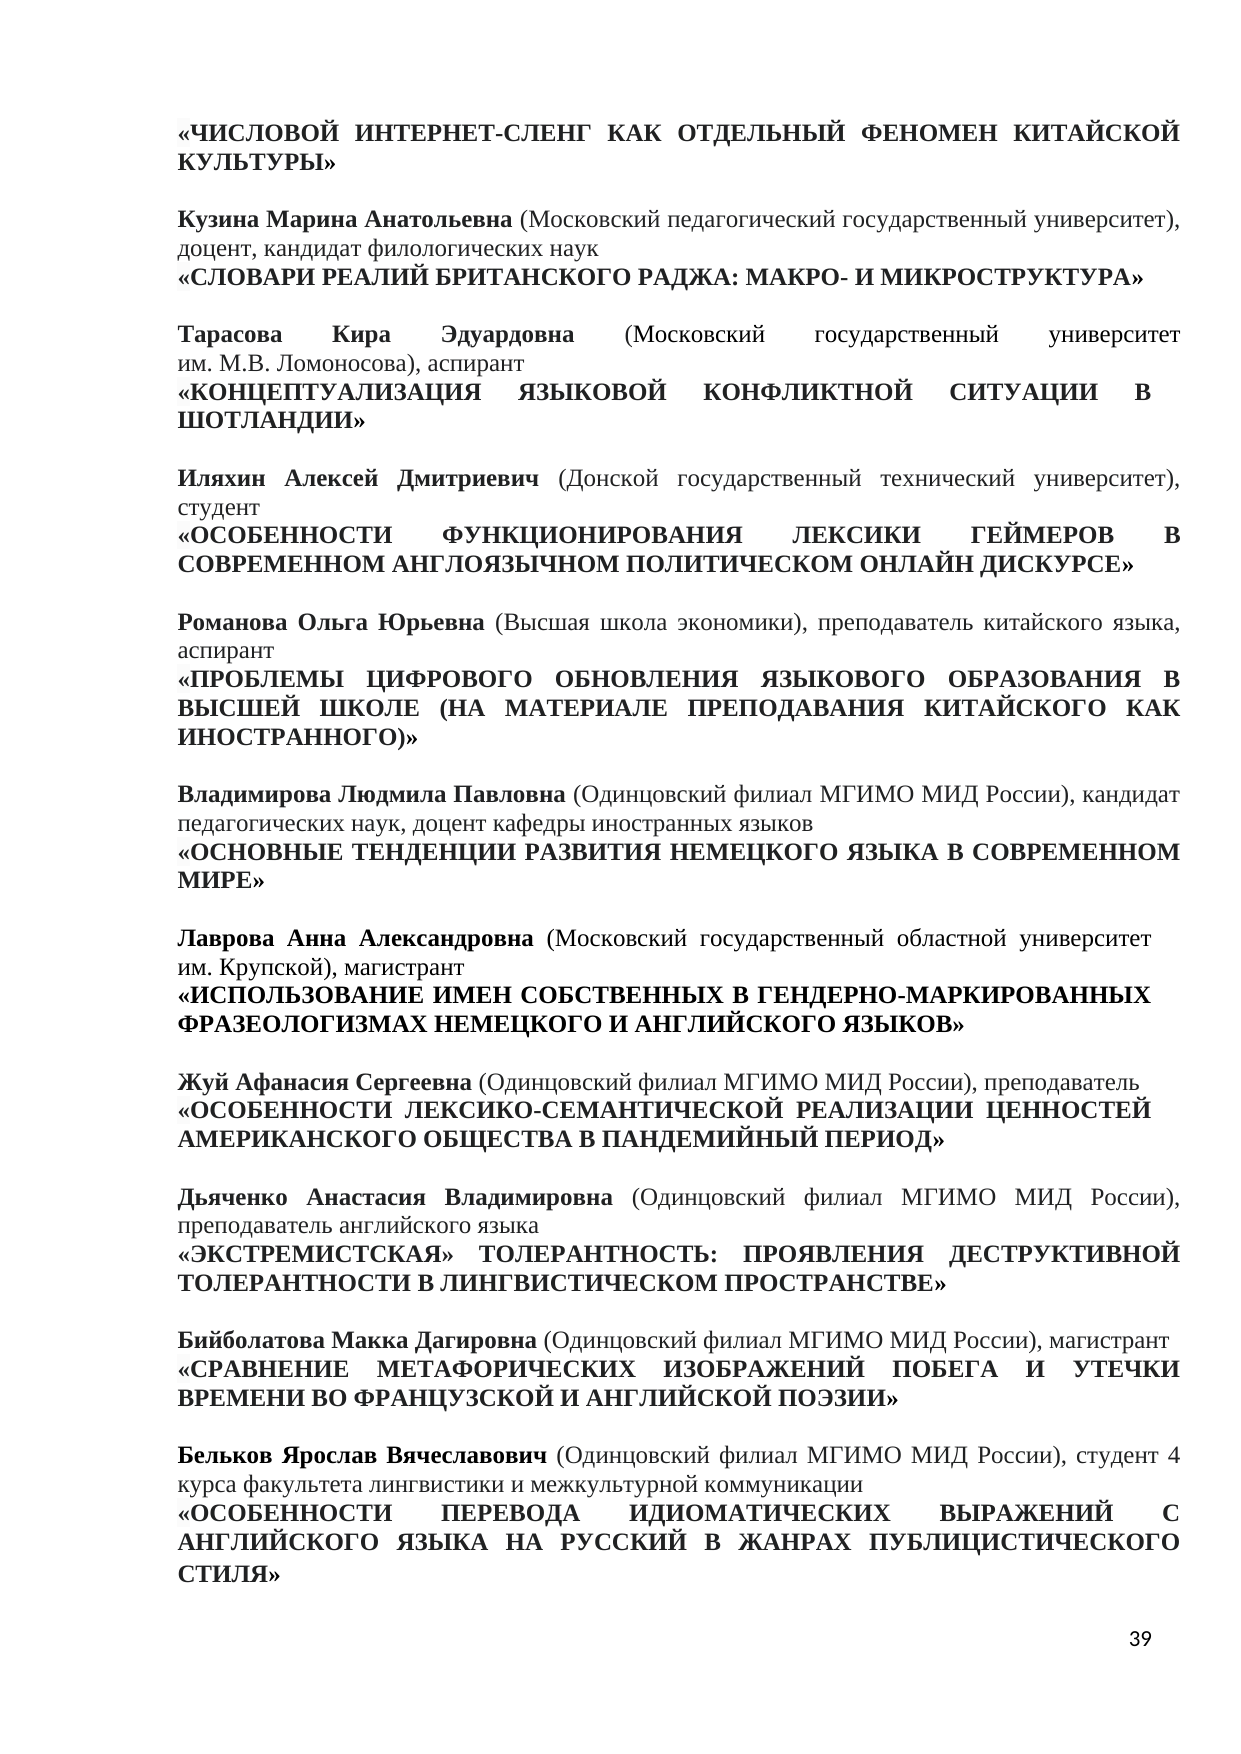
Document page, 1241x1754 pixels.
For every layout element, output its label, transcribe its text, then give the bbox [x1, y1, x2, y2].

text «ПРОБЛЕМЫ ЦИФРОВОГО ОБНОВЛЕНИЯ ЯЗЫКОВОГО ОБРАЗОВАНИЯ В ВЫСШЕЙ ШКОЛЕ (НА МАТЕРИАЛЕ ПРЕПОДАВАНИЯ КИТАЙСКОГО КАК ИНОСТРАННОГО)» [177, 664, 1181, 751]
text «СЛОВАРИ РЕАЛИЙ БРИТАНСКОГО РАДЖА: МАКРО- И МИКРОСТРУКТУРА» [190, 262, 1181, 291]
text Дьяченко Анастасия Владимировна (Одинцовский филиал МГИМО МИД России), преподаватель английского языка [177, 1182, 1181, 1239]
text «ЧИСЛОВОЙ ИНТЕРНЕТ-СЛЕНГ КАК ОТДЕЛЬНЫЙ ФЕНОМЕН КИТАЙСКОЙ КУЛЬТУРЫ» [177, 118, 1181, 176]
text «КОНЦЕПТУАЛИЗАЦИЯ ЯЗЫКОВОЙ КОНФЛИКТНОЙ СИТУАЦИИ В ШОТЛАНДИИ» [177, 377, 1152, 434]
text Романова Ольга Юрьевна (Высшая школа экономики), преподаватель китайского языка, аспирант [177, 607, 1181, 664]
text «ЭКСТРЕМИСТСКАЯ» ТОЛЕРАНТНОСТЬ: ПРОЯВЛЕНИЯ ДЕСТРУКТИВНОЙ ТОЛЕРАНТНОСТИ В ЛИНГВИСТИЧЕСКОМ ПРОСТРАНСТВЕ» [177, 1239, 1181, 1297]
text Лаврова Анна Александровна (Московский государственный областной университет им. Крупской), магистрант [177, 923, 1152, 981]
text Владимирова Людмила Павловна (Одинцовский филиал МГИМО МИД России), кандидат педагогических наук, доцент кафедры иностранных языков [177, 779, 1181, 837]
text Иляхин Алексей Дмитриевич (Донской государственный технический университет), студент [177, 463, 1181, 521]
text «ОСОБЕННОСТИ ПЕРЕВОДА ИДИОМАТИЧЕСКИХ ВЫРАЖЕНИЙ С АНГЛИЙСКОГО ЯЗЫКА НА РУССКИЙ В ЖАНРАХ ПУБЛИЦИСТИЧЕСКОГО СТИЛЯ» [177, 1498, 1181, 1589]
text Тарасова Кира Эдуардовна (Московский государственный университет им. М.В. Ломоносова), аспирант [177, 319, 1181, 377]
text Бийболатова Макка Дагировна (Одинцовский филиал МГИМО МИД России), магистрант [177, 1326, 1181, 1354]
text Бельков Ярослав Вячеславович (Одинцовский филиал МГИМО МИД России), студент 4 курса факультета лингвистики и межкультурной коммуникации [177, 1441, 1181, 1498]
text «ОСОБЕННОСТИ ФУНКЦИОНИРОВАНИЯ ЛЕКСИКИ ГЕЙМЕРОВ В СОВРЕМЕННОМ АНГЛОЯЗЫЧНОМ ПОЛИТИЧЕСКОМ ОНЛАЙН ДИСКУРСЕ» [177, 521, 1181, 578]
text «ОСНОВНЫЕ ТЕНДЕНЦИИ РАЗВИТИЯ НЕМЕЦКОГО ЯЗЫКА В СОВРЕМЕННОМ МИРЕ» [177, 837, 1181, 894]
text «ИСПОЛЬЗОВАНИЕ ИМЕН СОБСТВЕННЫХ В ГЕНДЕРНО-МАРКИРОВАННЫХ ФРАЗЕОЛОГИЗМАХ НЕМЕЦКОГО И АНГЛИЙСКОГО ЯЗЫКОВ» [177, 981, 1152, 1038]
text «ОСОБЕННОСТИ ЛЕКСИКО-СЕМАНТИЧЕСКОЙ РЕАЛИЗАЦИИ ЦЕННОСТЕЙ АМЕРИКАНСКОГО ОБЩЕСТВА В ПАНДЕМИЙНЫЙ ПЕРИОД» [177, 1096, 1152, 1153]
text «СРАВНЕНИЕ МЕТАФОРИЧЕСКИХ ИЗОБРАЖЕНИЙ ПОБЕГА И УТЕЧКИ ВРЕМЕНИ ВО ФРАНЦУЗСКОЙ И АНГЛИЙСКОЙ ПОЭЗИИ» [177, 1354, 1181, 1412]
text Жуй Афанасия Сергеевна (Одинцовский филиал МГИМО МИД России), преподаватель [177, 1067, 1152, 1096]
text Кузина Марина Анатольевна (Московский педагогический государственный университет), доцент, кандидат филологических наук [177, 204, 1181, 262]
